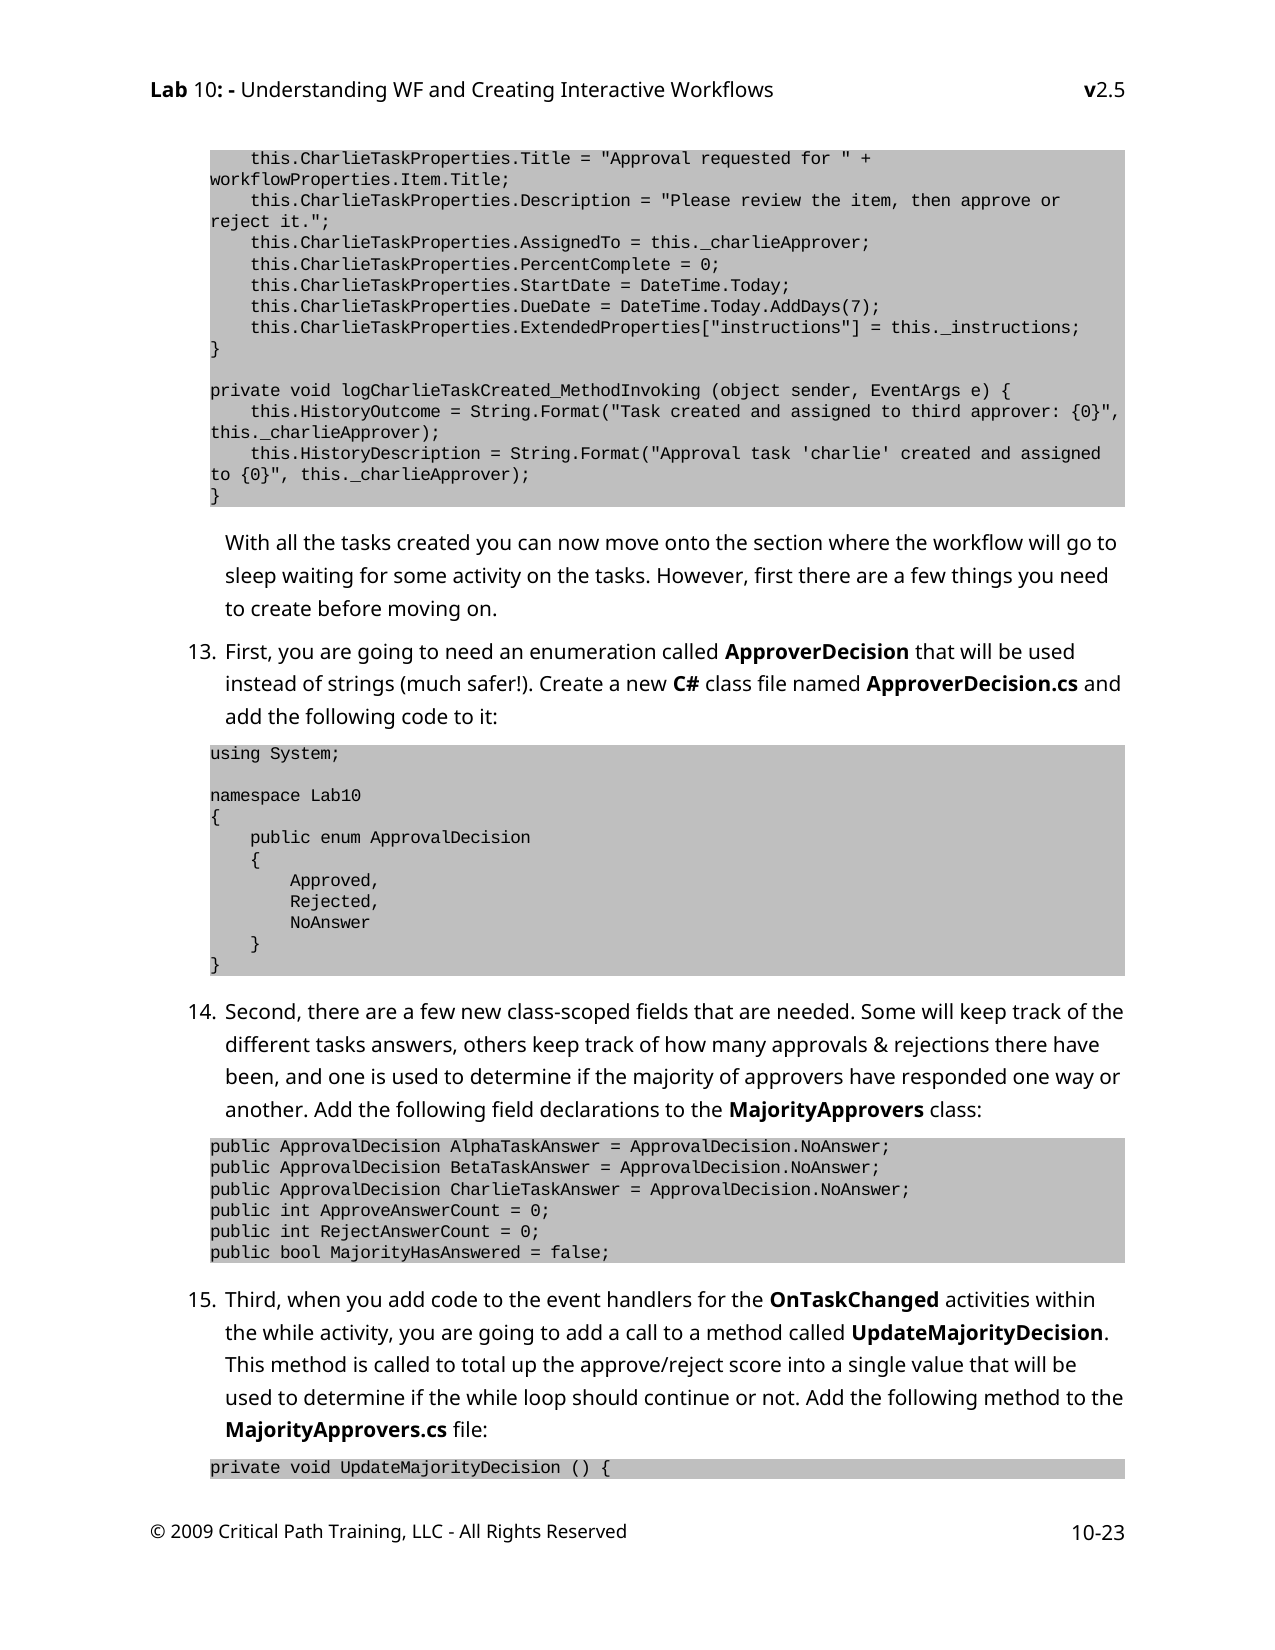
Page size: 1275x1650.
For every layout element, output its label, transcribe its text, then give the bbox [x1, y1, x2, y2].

text public int RejectAnswerCount = 0; [210, 1222, 1125, 1242]
text this.CharlieTaskProperties.PercentComplete = 0; [210, 255, 1125, 275]
text namespace Lab [210, 787, 1125, 807]
text public bool MajorityHasAnswered = false; [210, 1243, 1125, 1263]
text private void UpdateMajorityDecision () { [210, 1459, 1125, 1479]
text public int ApproveAnswerCount = 0; [210, 1201, 1125, 1221]
list With all the tasks created you can now move onto the section where the workflow will go to sleep waiting for some activity on the tasks. However, first there are a few things you need to create before moving on. [225, 528, 1125, 622]
text Third, when you add code to the event handlers for the OnTaskChanged activities within the while activity, you are going to add a call to a method called UpdateMajorityDecision. This method is called to total up the approve/reject score into a single value that will be used to determine if the while loop should continue or not. Add the following method to the MajorityApprovers.cs file: [187, 1285, 1125, 1444]
text this.HistoryDescription = String.Format("Approval task 'charlie' created and assigned to {0}", this._charlieApprover); [210, 444, 1125, 486]
text this.CharlieTaskProperties.Title = "Approval requested for " + workflowProperties.Item.Title; [210, 150, 1125, 191]
text } [210, 955, 1125, 976]
text NoAnswer [210, 913, 1125, 933]
text { [210, 850, 1125, 870]
text public ApprovalDecision CharlieTaskAnswer = ApprovalDecision.NoAnswer; [210, 1180, 1125, 1200]
text Second, there are a few new class-scoped fields that are needed. Some will keep track of the different tasks answers, others keep track of how many approvals & rejections there have been, and one is used to determine if the majority of approvers have responded one way or another. Add the following field declarations to the MajorityApprovers class: [187, 997, 1125, 1123]
text private void logCharlieTaskCreated_MethodInvoking (object sender, EventArgs e) { [210, 381, 1125, 402]
text } [210, 934, 1125, 954]
text } [210, 339, 1125, 359]
text } [210, 487, 1125, 507]
text Rejected, [210, 892, 1125, 912]
text this.HistoryOutcome = String.Format("Task created and assigned to third approver: {0}", this._charlieApprover); [210, 402, 1125, 444]
text public enum ApprovalDecision [210, 829, 1125, 849]
text this.CharlieTaskProperties.Description = "Please review the item, then approve or reject it."; [210, 192, 1125, 233]
text this.CharlieTaskProperties.ExtendedProperties["instructions"] = this._instructions; [210, 318, 1125, 338]
text this.CharlieTaskProperties.DueDate = DateTime.Today.AddDays(7); [210, 297, 1125, 317]
text Approved, [210, 871, 1125, 891]
text First, you are going to need an enumeration called ApproverDecision that will be used instead of strings (much safer!). Create a new C# class file named ApproverDecision.cs and add the following code to it: [187, 637, 1125, 730]
text { [210, 808, 1125, 828]
text using System; [210, 745, 1125, 765]
text public ApprovalDecision BetaTaskAnswer = ApprovalDecision.NoAnswer; [210, 1159, 1125, 1179]
text this.CharlieTaskProperties.AssignedTo = this._charlieApprover; [210, 234, 1125, 254]
text public ApprovalDecision AlphaTaskAnswer = ApprovalDecision.NoAnswer; [210, 1138, 1125, 1158]
text this.CharlieTaskProperties.StartDate = DateTime.Today; [210, 276, 1125, 296]
